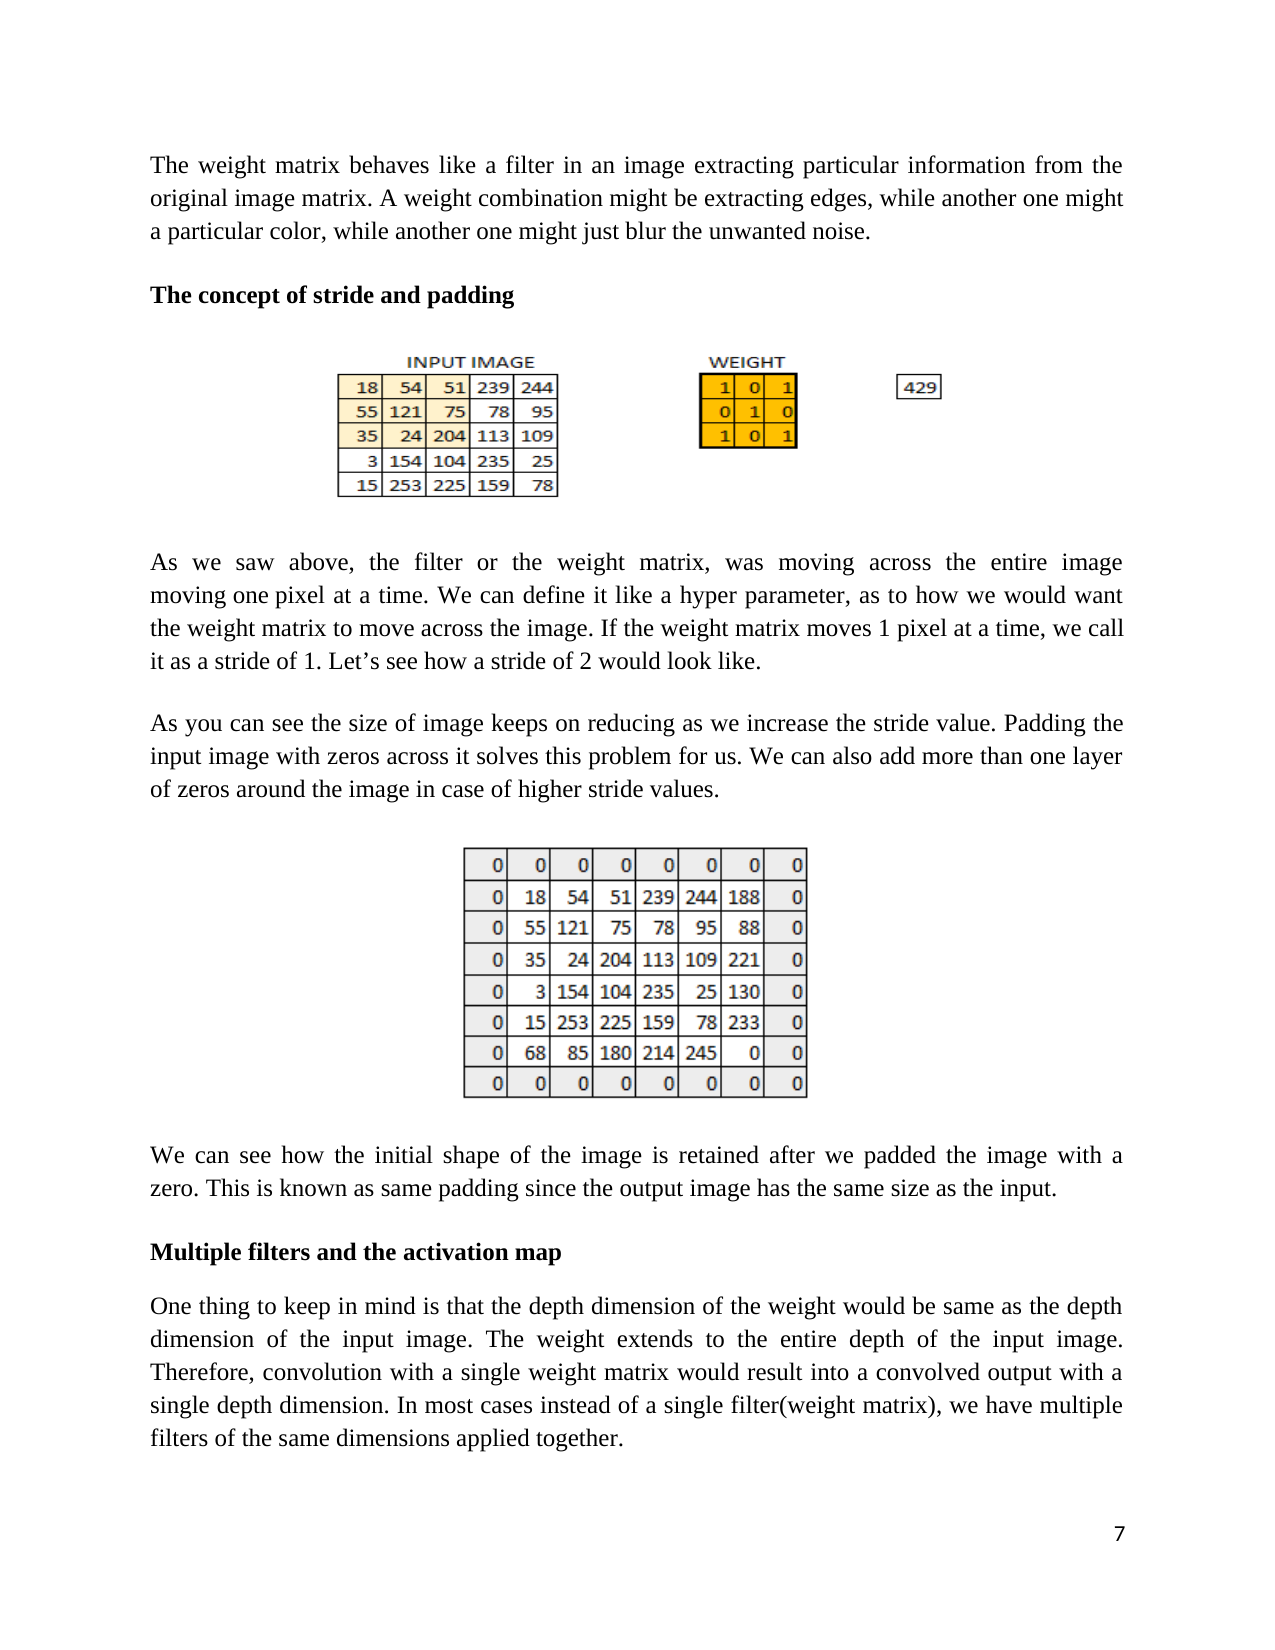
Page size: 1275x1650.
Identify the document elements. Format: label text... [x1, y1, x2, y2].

picture [450, 828, 826, 1115]
text As we saw above, the filter or the weight matrix, was moving across the entire image moving one pixel at a time. We can define it like a hyper parameter, as to how we would want the weight matrix to move across the image. If the weight matrix moves 1 pixel at a time, we call it as a stride of 1. Let’s see how a stride of 2 would look like. [150, 642, 1125, 675]
text The weight matrix behaves like a filter in an image extracting particular information from the original image matrix. A weight combination might be extracting edges, while another one might a particular color, while another one might just blur the unwanted noise. [150, 212, 1125, 245]
text One thing to keep in mind is that the depth dimension of the weight would be same as the depth dimension of the input image. The weight extends to the entire depth of the input image. Therefore, convolution with a single weight matrix would result into a convolved output with a single depth dimension. In most cases instead of a single filter(weight matrix), we have multiple filters of the same dimensions applied together. [150, 1291, 1125, 1452]
subtitle The concept of stride and padding [150, 274, 1125, 309]
text As you can see the size of image keeps on reducing as we increase the stride value. Padding the input image with zeros across it solves this problem for us. We can also add more than one layer of zeros around the image in case of higher stride values. [150, 770, 1125, 803]
subtitle Multiple filters and the activation map [150, 1231, 1125, 1266]
picture [308, 334, 967, 514]
text We can see how the initial shape of the image is retained after we padded the image with a zero. This is known as same padding since the output image has the same size as the input. [150, 1168, 1125, 1202]
